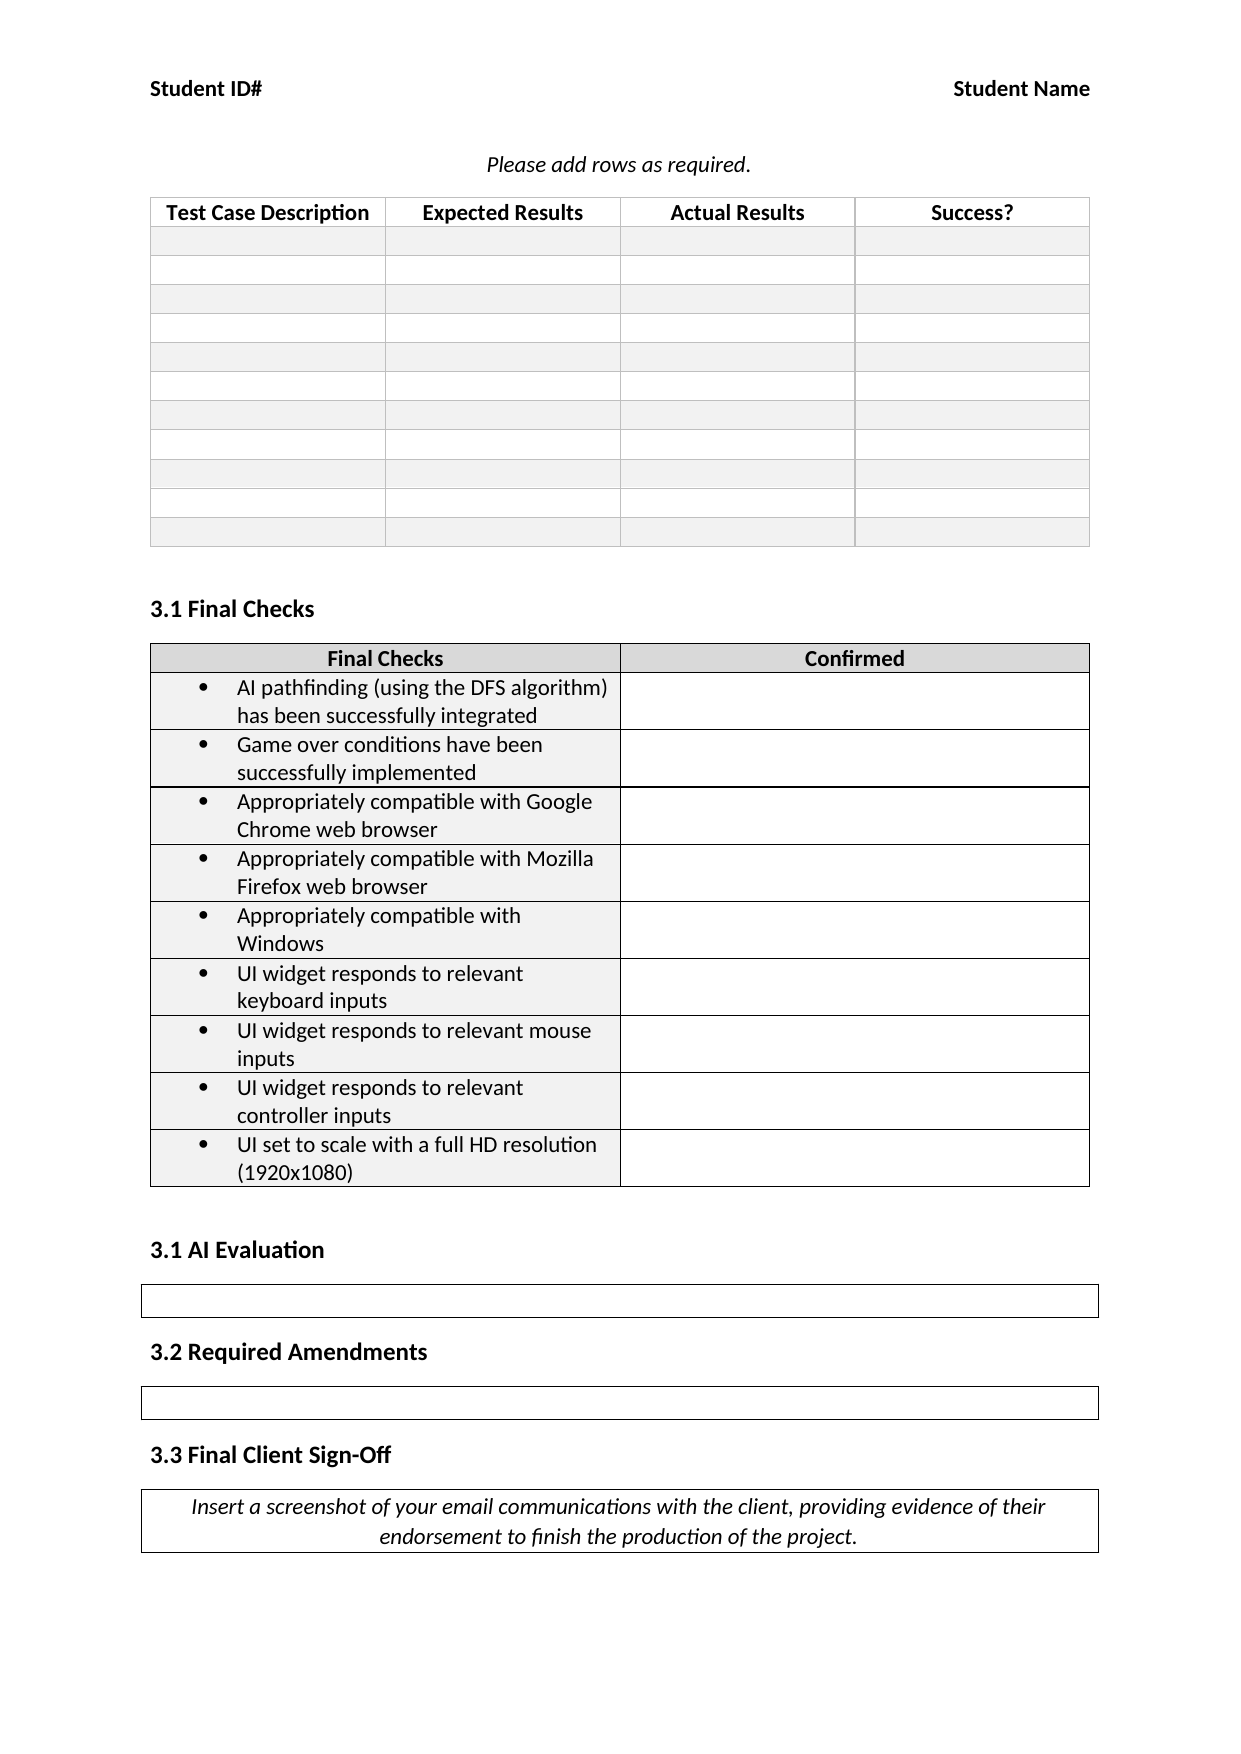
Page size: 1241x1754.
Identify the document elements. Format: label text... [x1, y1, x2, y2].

table_cell [856, 489, 1089, 517]
table_cell [621, 430, 854, 458]
table_cell [621, 788, 1089, 843]
table_cell [621, 673, 1089, 729]
table_cell [386, 343, 620, 371]
table_cell [856, 314, 1089, 342]
table_cell [621, 489, 854, 517]
table_cell [856, 227, 1089, 255]
table_cell [386, 227, 620, 255]
table_cell UI widget responds to relevant mouse inputs [151, 1016, 620, 1072]
table_cell Game over conditions have been successfully implemented [151, 730, 620, 786]
table_cell [151, 460, 385, 487]
table_header Test Case Description [151, 198, 385, 226]
table_cell UI widget responds to relevant keyboard inputs [151, 959, 620, 1015]
table_cell [621, 343, 854, 371]
table_cell [151, 430, 385, 458]
table_cell [621, 902, 1089, 958]
table_cell [386, 256, 620, 284]
table_cell [621, 730, 1089, 786]
table_cell [386, 314, 620, 342]
table_cell [621, 285, 854, 313]
table_cell [151, 227, 385, 255]
table_cell [386, 401, 620, 429]
table_cell Appropriately compatible with Google Chrome web browser [151, 788, 620, 843]
table_cell [621, 1130, 1089, 1186]
table_cell [621, 372, 854, 400]
table_header Expected Results [386, 198, 620, 226]
table_cell AI pathfinding (using the DFS algorithm) has been successfully integrated [151, 673, 620, 729]
table_cell [151, 314, 385, 342]
table_cell [621, 1073, 1089, 1129]
table_header Confirmed [621, 644, 1089, 672]
table_cell [386, 489, 620, 517]
table_cell [621, 256, 854, 284]
table_header Final Checks [151, 644, 620, 672]
table_cell [386, 430, 620, 458]
table_header Actual Results [621, 198, 854, 226]
text 3.3 Final Client Sign-Off [150, 1439, 1090, 1470]
text 3.2 Required Amendments [150, 1337, 1090, 1367]
table_cell [621, 227, 854, 255]
table_cell [386, 285, 620, 313]
text Please add rows as required. [150, 150, 1090, 178]
table_cell [856, 285, 1089, 313]
table_cell [386, 460, 620, 487]
table_cell Appropriately compatible with Windows [151, 902, 620, 958]
table_cell [856, 343, 1089, 371]
table_cell [621, 314, 854, 342]
table_cell [151, 518, 385, 546]
table_cell [386, 372, 620, 400]
table_header Success? [856, 198, 1089, 226]
table_cell [856, 372, 1089, 400]
table_cell [621, 1016, 1089, 1072]
table_cell [856, 460, 1089, 487]
table_cell [621, 401, 854, 429]
text 3.1 AI Evaluation [150, 1234, 1090, 1264]
table_cell UI widget responds to relevant controller inputs [151, 1073, 620, 1129]
table_cell [151, 401, 385, 429]
table_cell [856, 401, 1089, 429]
text 3.1 Final Checks [150, 593, 1090, 624]
table_cell [151, 489, 385, 517]
table_cell [151, 256, 385, 284]
table_cell [621, 460, 854, 487]
table_cell [386, 518, 620, 546]
table_cell [856, 430, 1089, 458]
table_cell [151, 343, 385, 371]
table_cell [856, 518, 1089, 546]
text Insert a screenshot of your email communications with the client, providing evidence of their endorsement to finish the production of the project. [142, 1490, 1098, 1552]
table_cell [621, 959, 1089, 1015]
table_cell [151, 372, 385, 400]
table_cell [621, 845, 1089, 901]
table_cell [621, 518, 854, 546]
table_cell [856, 256, 1089, 284]
table_cell UI set to scale with a full HD resolution (1920x1080) [151, 1130, 620, 1186]
table_cell [151, 285, 385, 313]
table_cell Appropriately compatible with Mozilla Firefox web browser [151, 845, 620, 901]
